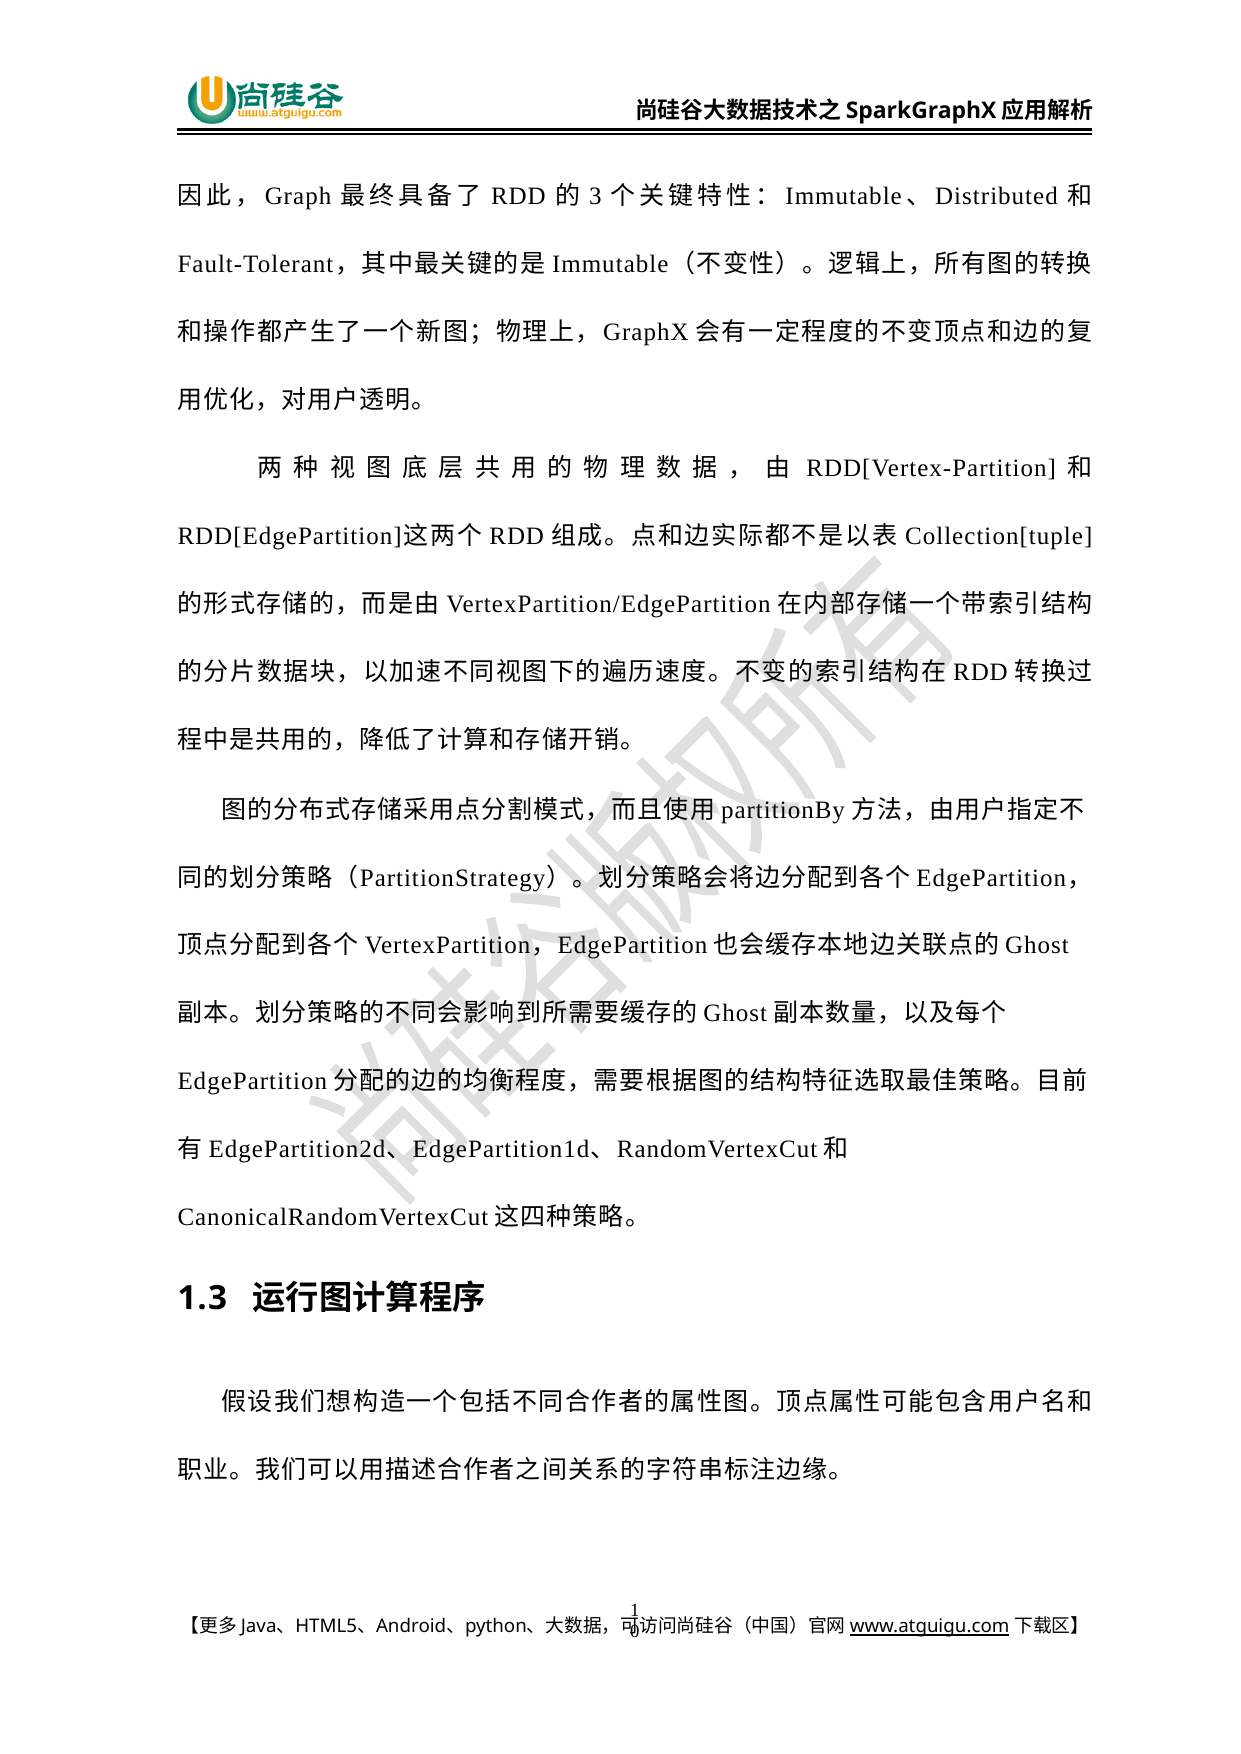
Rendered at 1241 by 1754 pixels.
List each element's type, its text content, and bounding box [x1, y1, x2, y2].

subtitle 运行图计算程序 [177, 1261, 1092, 1329]
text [177, 160, 1092, 771]
text 假设我们想构造一个包括不同合作者的属性图。顶点属性可能包含用户名和职业。我们可以用描述合作者之间关系的字符串标注边缘。 [177, 1366, 1092, 1502]
picture [177, 68, 362, 128]
text 图的分布式存储采用点分割模式，而且使用partitionBy方法，由用户指定不同的划分策略（PartitionStrategy）。划分策略会将边分配到各个EdgePartition，顶点分配到各个VertexPartition，EdgePartition也会缓存本地边关联点的Ghost副本。划分策略的不同会影响到所需要缓存的Ghost副本数量，以及每个EdgePartition分配的边的均衡程度，需要根据图的结构特征选取最佳策略。目前有EdgePartition2d、EdgePartition1d、RandomVertexCut和CanonicalRandomVertexCut这四种策略。 [177, 773, 1092, 1249]
